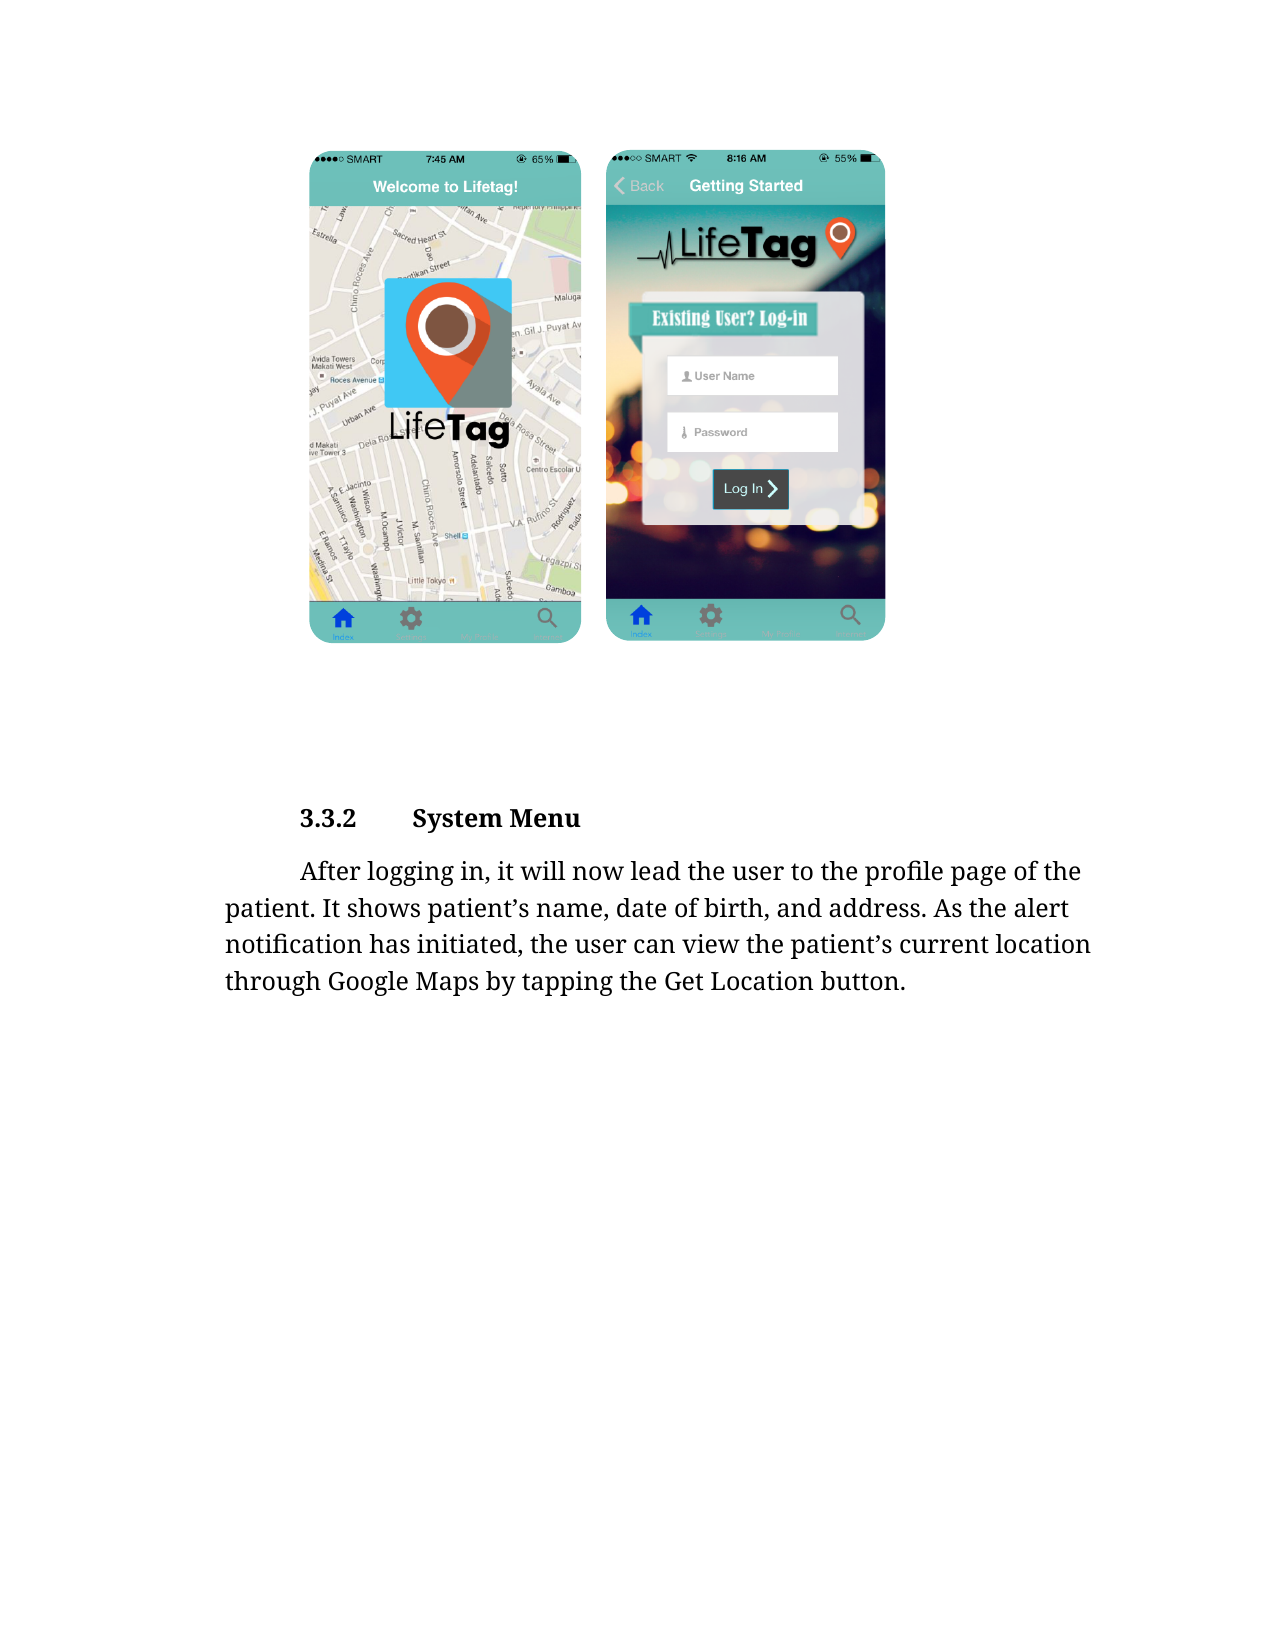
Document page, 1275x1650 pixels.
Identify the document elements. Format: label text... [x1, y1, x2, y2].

picture [606, 149, 886, 641]
text After logging in, it will now lead the user to the profile page of the patient. It shows patient’s name, date of birth, and address. As the alert notification has initiated, the user can view the patient’s current location through Google Maps by tapping the Get Location button. [225, 854, 1125, 998]
picture [309, 150, 582, 644]
list System Menu [300, 800, 1125, 834]
